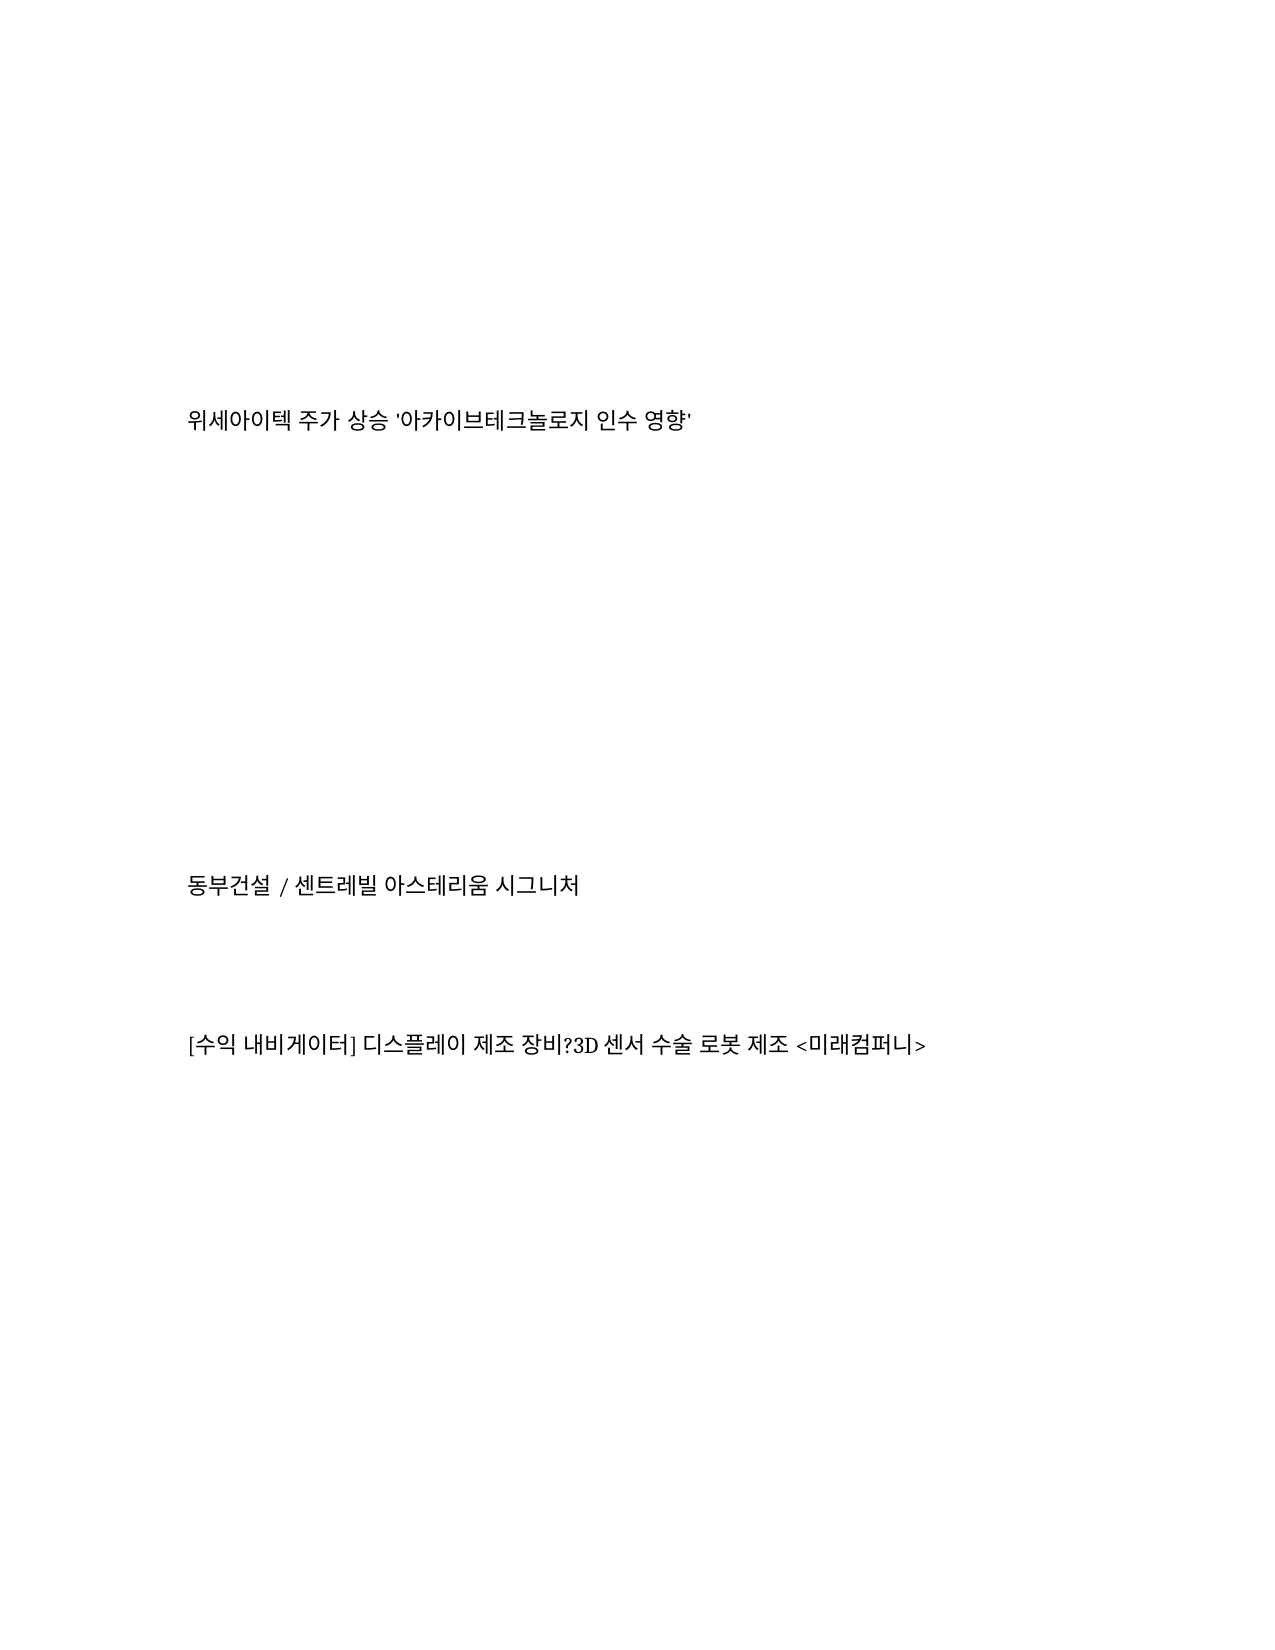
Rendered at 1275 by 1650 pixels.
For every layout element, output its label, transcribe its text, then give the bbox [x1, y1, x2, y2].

text [수익 내비게이터] 디스플레이 제조 장비?3D 센서 수술 로봇 제조 <미래컴퍼니> [187, 1029, 1087, 1060]
text 동부건설 / 센트레빌 아스테리움 시그니처 [187, 870, 1087, 902]
text 위세아이텍 주가 상승 '아카이브테크놀로지 인수 영향' [187, 405, 1087, 436]
